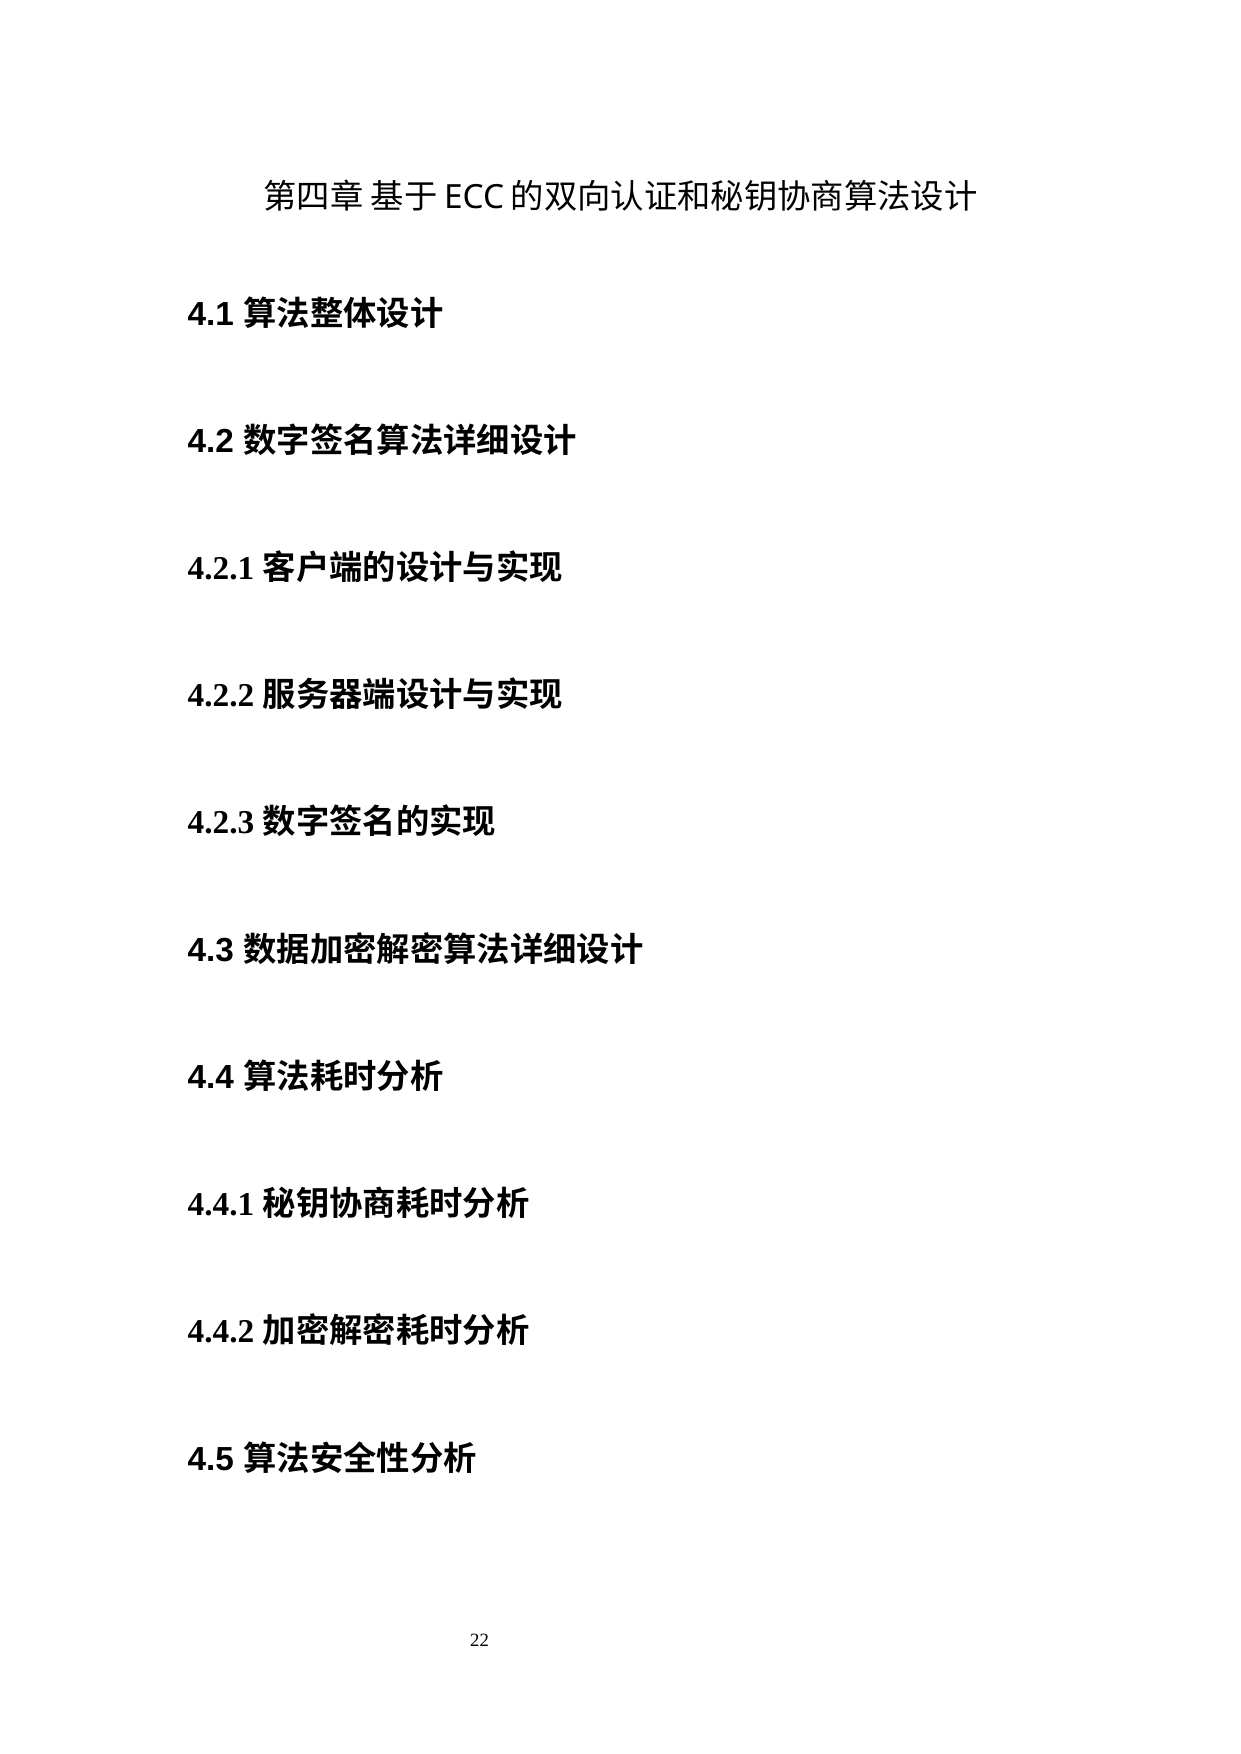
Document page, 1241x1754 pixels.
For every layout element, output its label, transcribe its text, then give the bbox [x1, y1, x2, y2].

subtitle 第四章 基于ECC的双向认证和秘钥协商算法设计 [187, 162, 1053, 227]
subtitle 4.4 算法耗时分析 [187, 1041, 1053, 1106]
subtitle 4.2.3 数字签名的实现 [187, 787, 1053, 852]
subtitle 4.3 数据加密解密算法详细设计 [187, 914, 1053, 979]
subtitle 4.4.2 加密解密耗时分析 [187, 1296, 1053, 1361]
subtitle 4.2.2 服务器端设计与实现 [187, 660, 1053, 725]
subtitle 4.1 算法整体设计 [187, 278, 1053, 343]
subtitle 4.2 数字签名算法详细设计 [187, 405, 1053, 470]
subtitle 4.5 算法安全性分析 [187, 1423, 1053, 1488]
subtitle 4.4.1 秘钥协商耗时分析 [187, 1168, 1053, 1233]
subtitle 4.2.1 客户端的设计与实现 [187, 533, 1053, 598]
